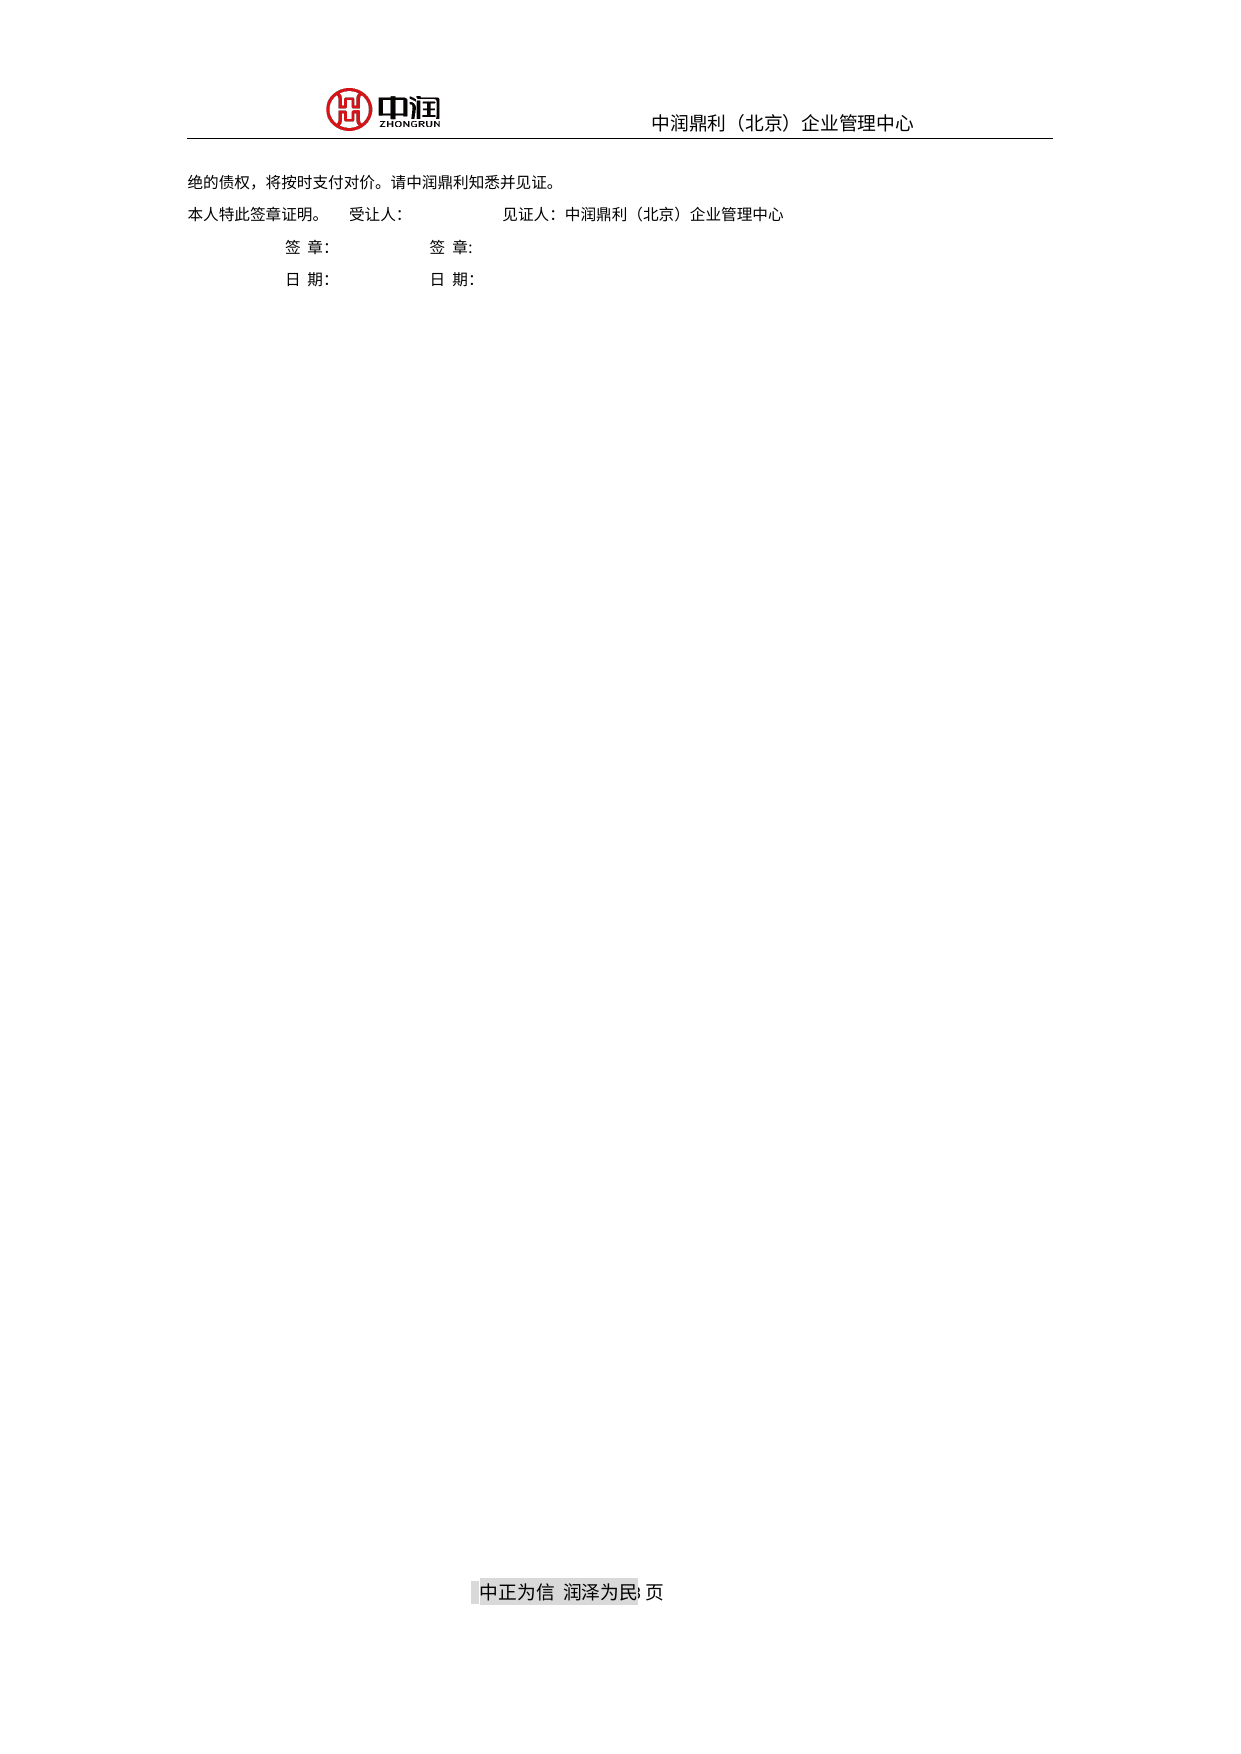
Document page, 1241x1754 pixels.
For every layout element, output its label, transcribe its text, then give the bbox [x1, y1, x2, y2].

text 签 章： 签 章: [187, 230, 1053, 262]
picture [326, 88, 440, 131]
text 日 期： 日 期： [187, 262, 1053, 295]
text 本人特此签章证明。 受让人： 见证人：中润鼎利（北京）企业管理中心 [187, 197, 1053, 230]
text 本人拒绝转让人 于佳 上述欲转让给本人的第 号（依次填写序号）债权，本人将不予支付该债权的对价；对于其他未拒绝的债权，将按时支付对价。请中润鼎利知悉并见证。 [187, 165, 1053, 197]
